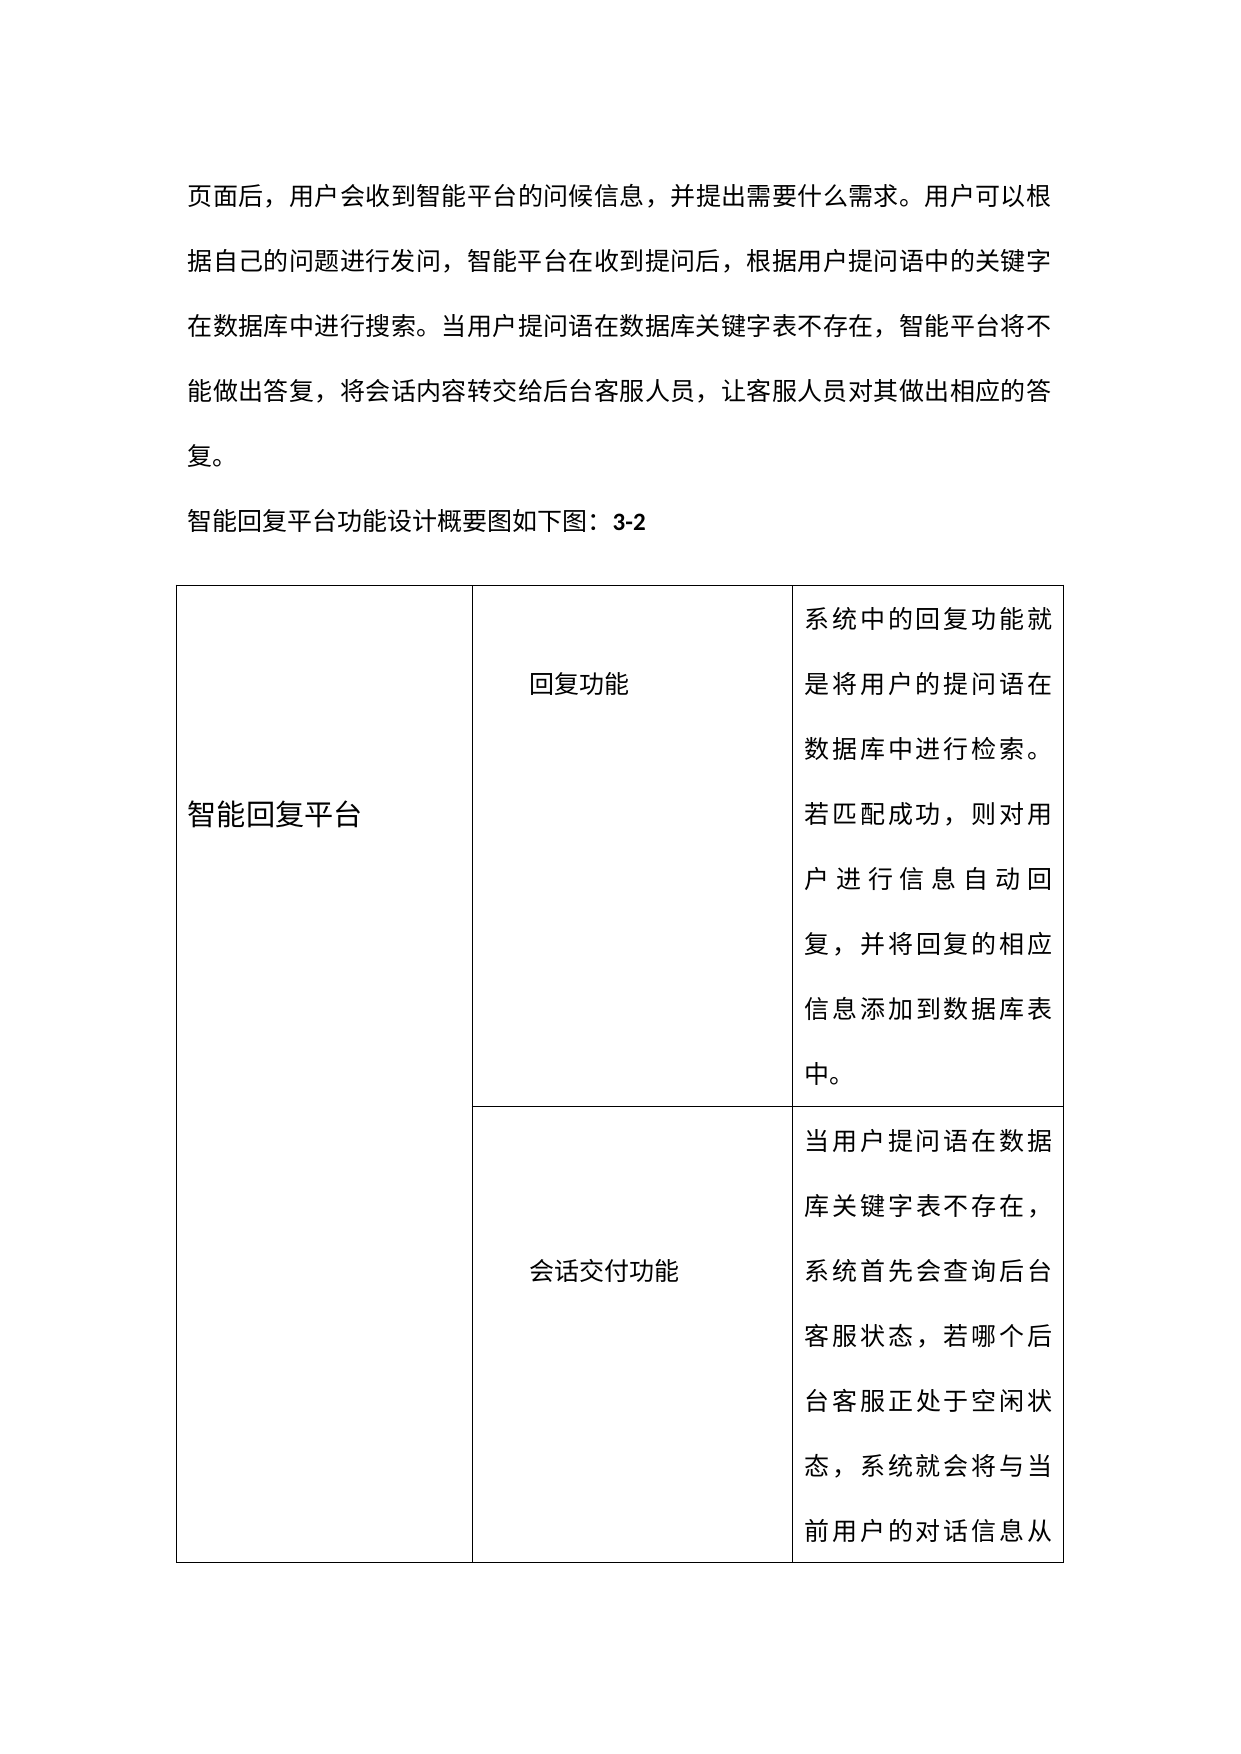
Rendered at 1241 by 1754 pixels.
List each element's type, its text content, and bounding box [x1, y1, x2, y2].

table_header 系统中的回复功能就是将用户的提问语在数据库中进行检索。若匹配成功，则对用户进行信息自动回复，并将回复的相应信息添加到数据库表中。 [793, 586, 1063, 1106]
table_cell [793, 1107, 1063, 1562]
table_header 回复功能 [473, 586, 792, 1106]
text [187, 162, 1053, 487]
table_cell 会话交付功能 [473, 1107, 792, 1562]
table_header 智能回复平台 [177, 586, 472, 1562]
text 智能回复平台功能设计概要图如下图：3-2 [187, 487, 1053, 552]
